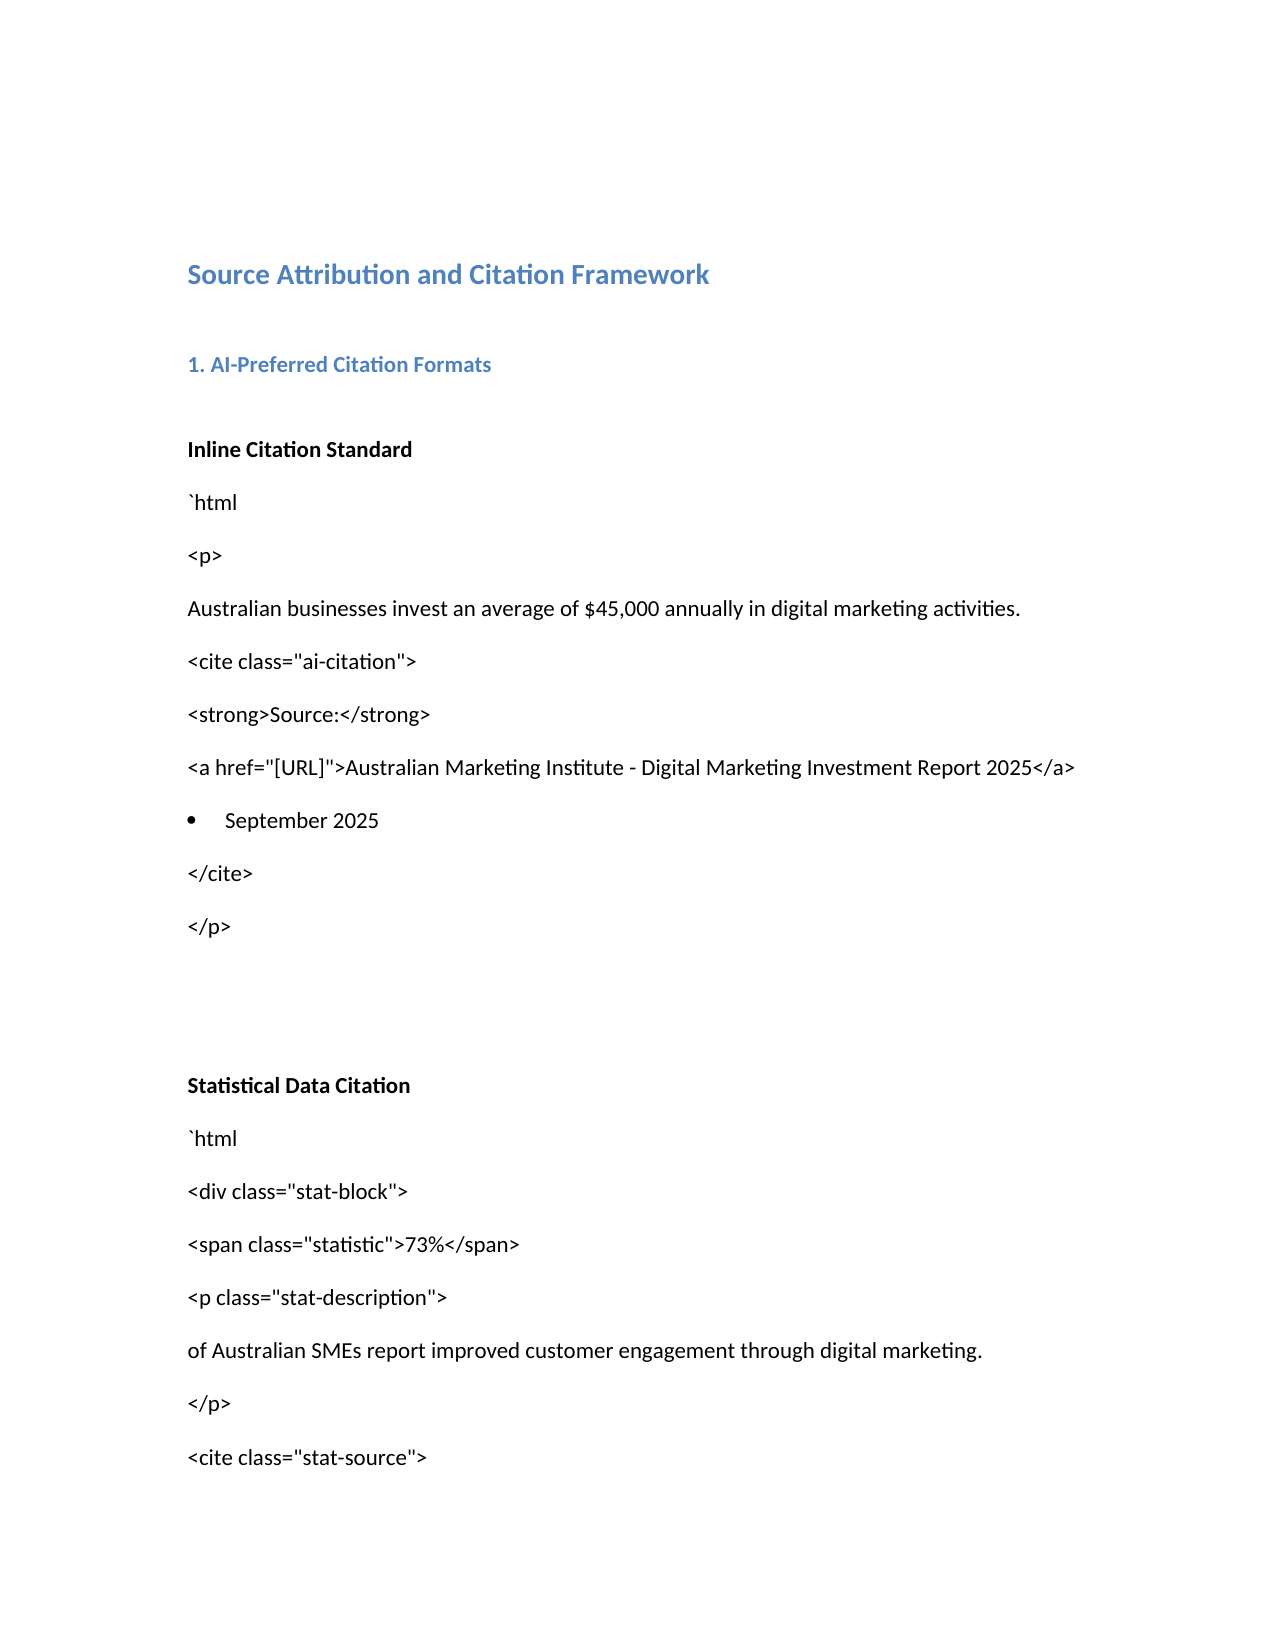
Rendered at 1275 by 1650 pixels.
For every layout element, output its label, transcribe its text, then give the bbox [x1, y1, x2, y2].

text <span class="statistic">73%</span> [187, 1231, 1087, 1258]
text </cite> [187, 859, 1087, 887]
text Statistical Data Citation [187, 1071, 1087, 1099]
subtitle Source Attribution and Citation Framework [187, 256, 1087, 292]
text <a href="[URL]">Australian Marketing Institute - Digital Marketing Investment Report 2025</a> [187, 753, 1087, 781]
text </p> [187, 1389, 1087, 1418]
text Australian businesses invest an average of $45,000 annually in digital marketing activities. [187, 594, 1087, 622]
subtitle 1. AI-Preferred Citation Formats [187, 350, 1087, 378]
text </p> [187, 912, 1087, 940]
text `html [187, 488, 1087, 516]
text <strong>Source:</strong> [187, 700, 1087, 728]
text <div class="stat-block"> [187, 1177, 1087, 1206]
text of Australian SMEs report improved customer engagement through digital marketing. [187, 1337, 1087, 1364]
text `html [187, 1124, 1087, 1152]
text <cite class="ai-citation"> [187, 647, 1087, 675]
text Inline Citation Standard [187, 435, 1087, 463]
text <cite class="stat-source"> [187, 1443, 1087, 1471]
text <p class="stat-description"> [187, 1283, 1087, 1312]
list September 2025 [187, 806, 1087, 834]
text <p> [187, 541, 1087, 569]
